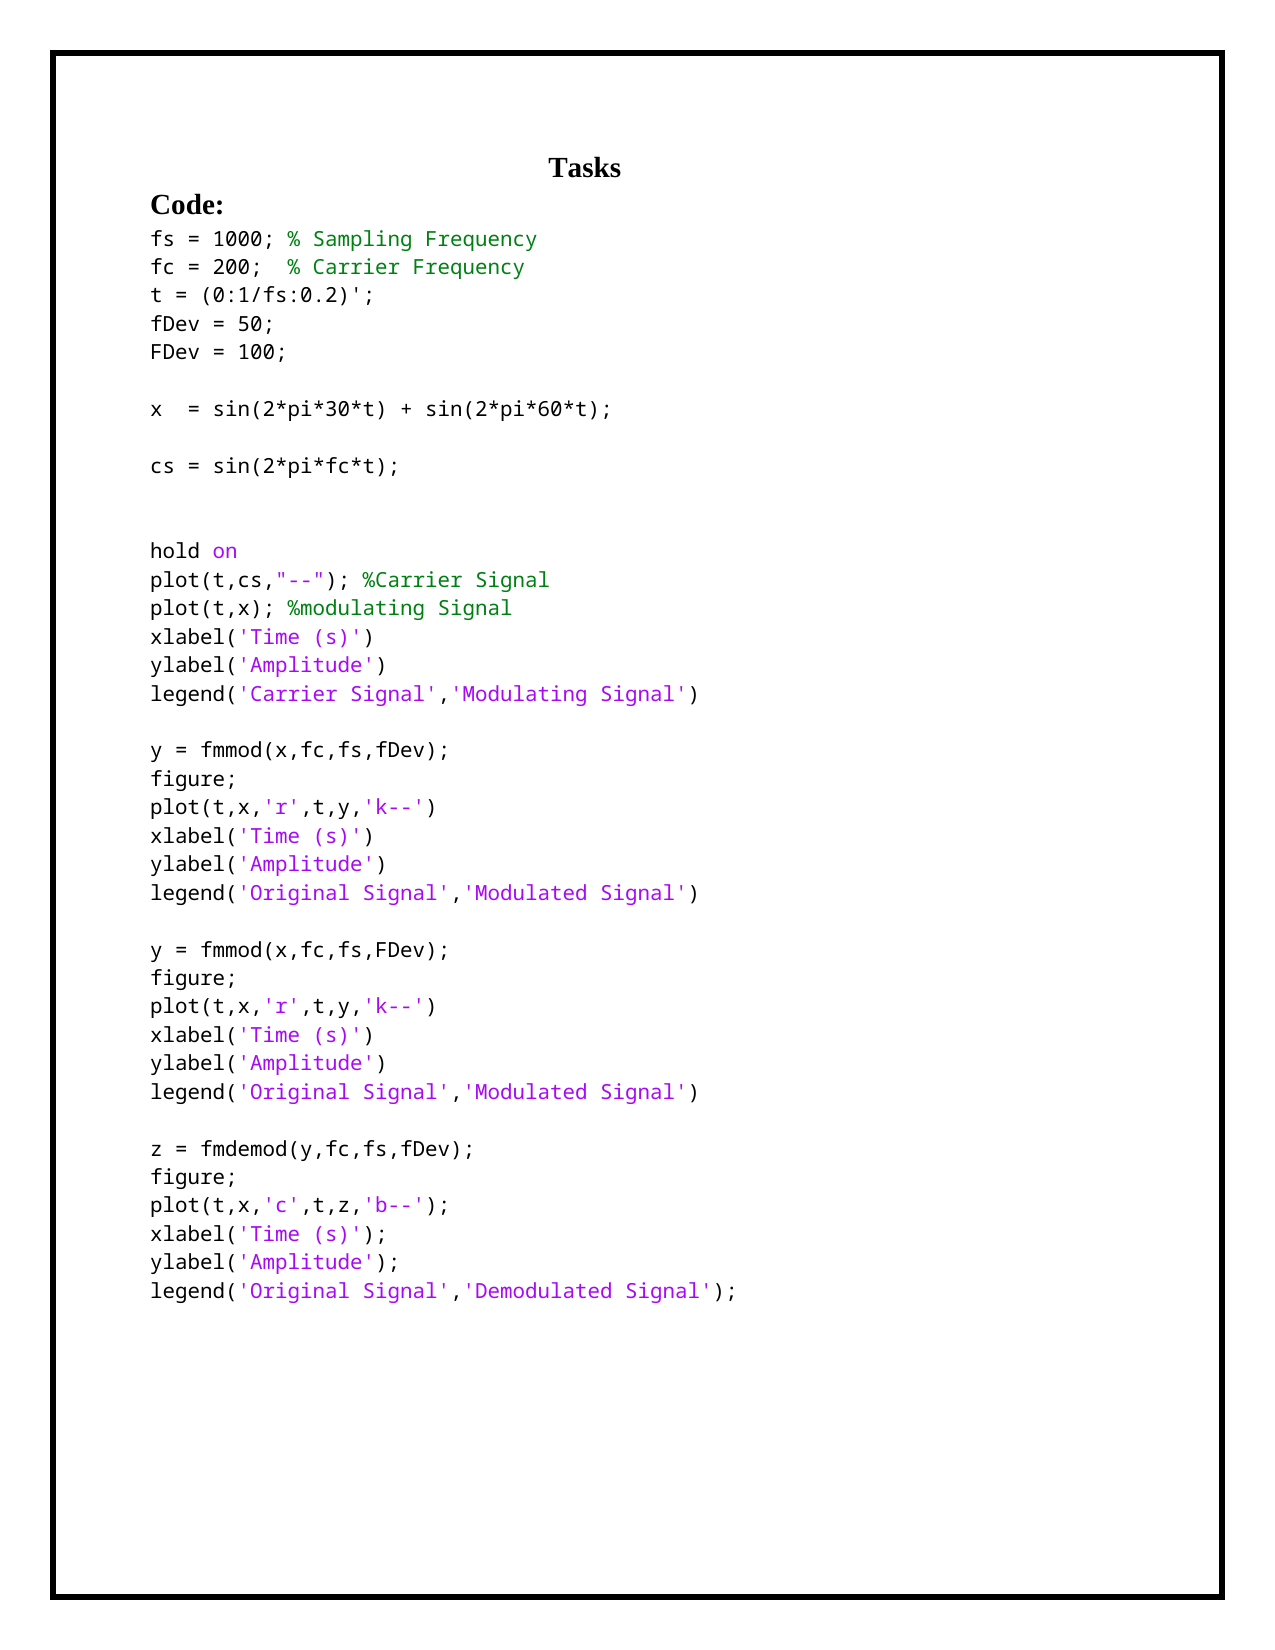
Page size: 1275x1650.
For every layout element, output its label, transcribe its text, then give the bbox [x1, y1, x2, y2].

text plot(t,x); %modulating Signal [150, 593, 1125, 622]
text xlabel('Time (s)') [150, 622, 1125, 650]
text figure; [150, 963, 1125, 992]
text xlabel('Time (s)'); [150, 1219, 1125, 1247]
text plot(t,x,'r',t,y,'k--') [150, 992, 1125, 1020]
text figure; [150, 1162, 1125, 1191]
text figure; [150, 764, 1125, 792]
text FDev = 100; [150, 337, 1125, 366]
text plot(t,x,'r',t,y,'k--') [150, 792, 1125, 821]
text fDev = 50; [150, 309, 1125, 337]
text z = fmdemod(y,fc,fs,fDev); [150, 1134, 1125, 1162]
text x = sin(2*pi*30*t) + sin(2*pi*60*t); [150, 394, 1125, 423]
text fc = 200; % Carrier Frequency [150, 252, 1125, 281]
text xlabel('Time (s)') [150, 821, 1125, 849]
text legend('Original Signal','Demodulated Signal'); [150, 1276, 1125, 1304]
text ylabel('Amplitude') [150, 849, 1125, 878]
text plot(t,x,'c',t,z,'b--'); [150, 1191, 1125, 1219]
text ylabel('Amplitude') [150, 650, 1125, 679]
text plot(t,cs,"--"); %Carrier Signal [150, 565, 1125, 593]
text y = fmmod(x,fc,fs,FDev); [150, 935, 1125, 963]
text t = (0:1/fs:0.2)'; [150, 281, 1125, 309]
text legend('Original Signal','Modulated Signal') [150, 1077, 1125, 1105]
text fs = 1000; % Sampling Frequency [150, 224, 1125, 252]
text y = fmmod(x,fc,fs,fDev); [150, 736, 1125, 764]
text Tasks [225, 150, 944, 183]
text Code: [150, 187, 944, 220]
text ylabel('Amplitude') [150, 1048, 1125, 1077]
text legend('Carrier Signal','Modulating Signal') [150, 679, 1125, 707]
text ylabel('Amplitude'); [150, 1247, 1125, 1276]
text legend('Original Signal','Modulated Signal') [150, 878, 1125, 906]
text cs = sin(2*pi*fc*t); [150, 451, 1125, 480]
text xlabel('Time (s)') [150, 1020, 1125, 1048]
text hold on [150, 537, 1125, 565]
